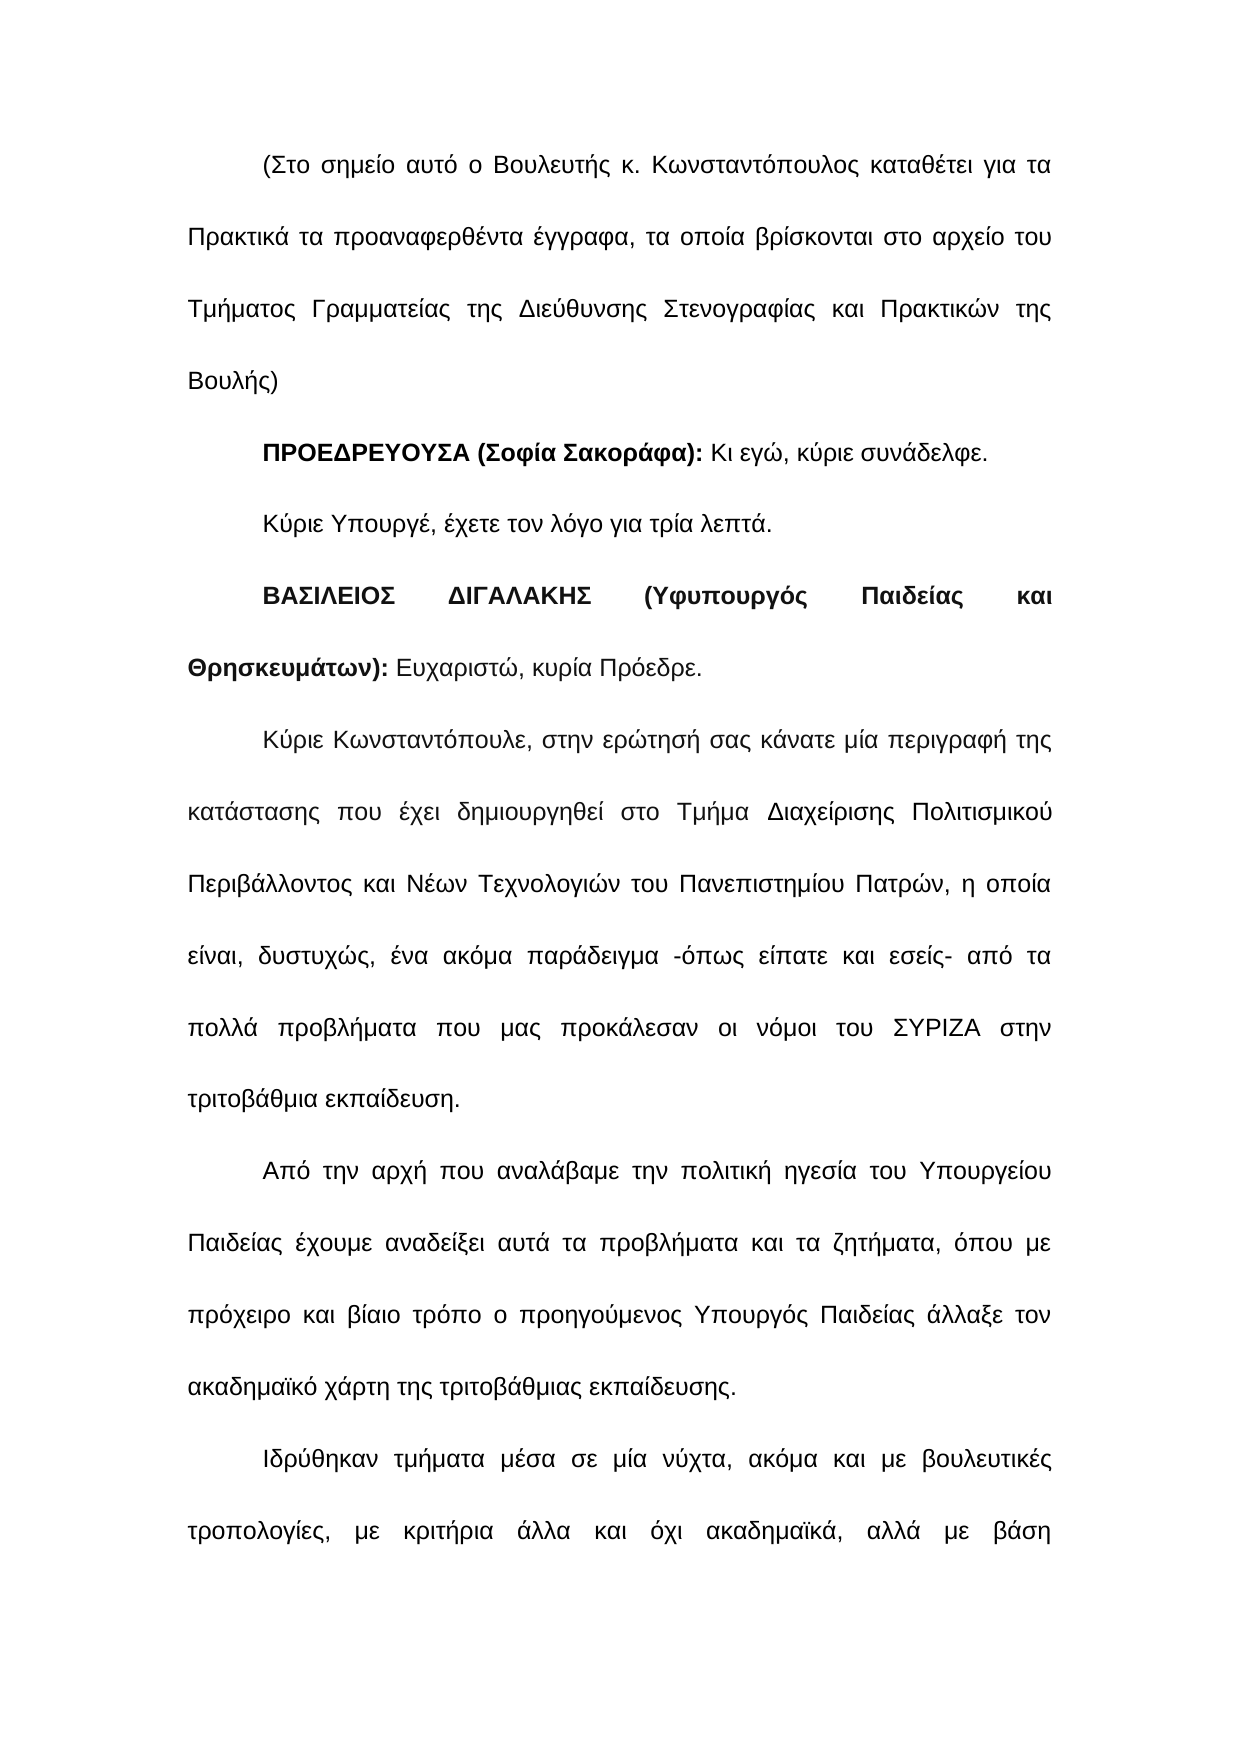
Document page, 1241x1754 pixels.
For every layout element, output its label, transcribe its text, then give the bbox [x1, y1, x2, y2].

text Κύριε Υπουργέ, έχετε τον λόγο για τρία λεπτά. [187, 509, 1053, 538]
text ΒΑΣΙΛΕΙΟΣ ΔΙΓΑΛΑΚΗΣ (Υφυπουργός Παιδείας και Θρησκευμάτων): Ευχαριστώ, κυρία Πρόεδρε. [187, 581, 1053, 682]
text Κύριε Κωνσταντόπουλε, στην ερώτησή σας κάνατε μία περιγραφή της κατάστασης που έχει δημιουργηθεί στο Τμήμα Διαχείρισης Πολιτισμικού Περιβάλλοντος και Νέων Τεχνολογιών του Πανεπιστημίου Πατρών, η οποία είναι, δυστυχώς, ένα ακόμα παράδειγμα -όπως είπατε και εσείς- από τα πολλά προβλήματα που μας προκάλεσαν οι νόμοι του ΣΥΡΙΖΑ στην τριτοβάθμια εκπαίδευση. [187, 725, 1053, 1113]
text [187, 1444, 1053, 1544]
text Από την αρχή που αναλάβαμε την πολιτική ηγεσία του Υπουργείου Παιδείας έχουμε αναδείξει αυτά τα προβλήματα και τα ζητήματα, όπου με πρόχειρο και βίαιο τρόπο ο προηγούμενος Υπουργός Παιδείας άλλαξε τον ακαδημαϊκό χάρτη της τριτοβάθμιας εκπαίδευσης. [187, 1156, 1053, 1401]
text (Στο σημείο αυτό ο Βουλευτής κ. Κωνσταντόπουλος καταθέτει για τα Πρακτικά τα προαναφερθέντα έγγραφα, τα οποία βρίσκονται στο αρχείο του Τμήματος Γραμματείας της Διεύθυνσης Στενογραφίας και Πρακτικών της Βουλής) [187, 150, 1053, 394]
text ΠΡΟΕΔΡΕΥΟΥΣΑ (Σοφία Σακοράφα): Κι εγώ, κύριε συνάδελφε. [187, 437, 1053, 466]
